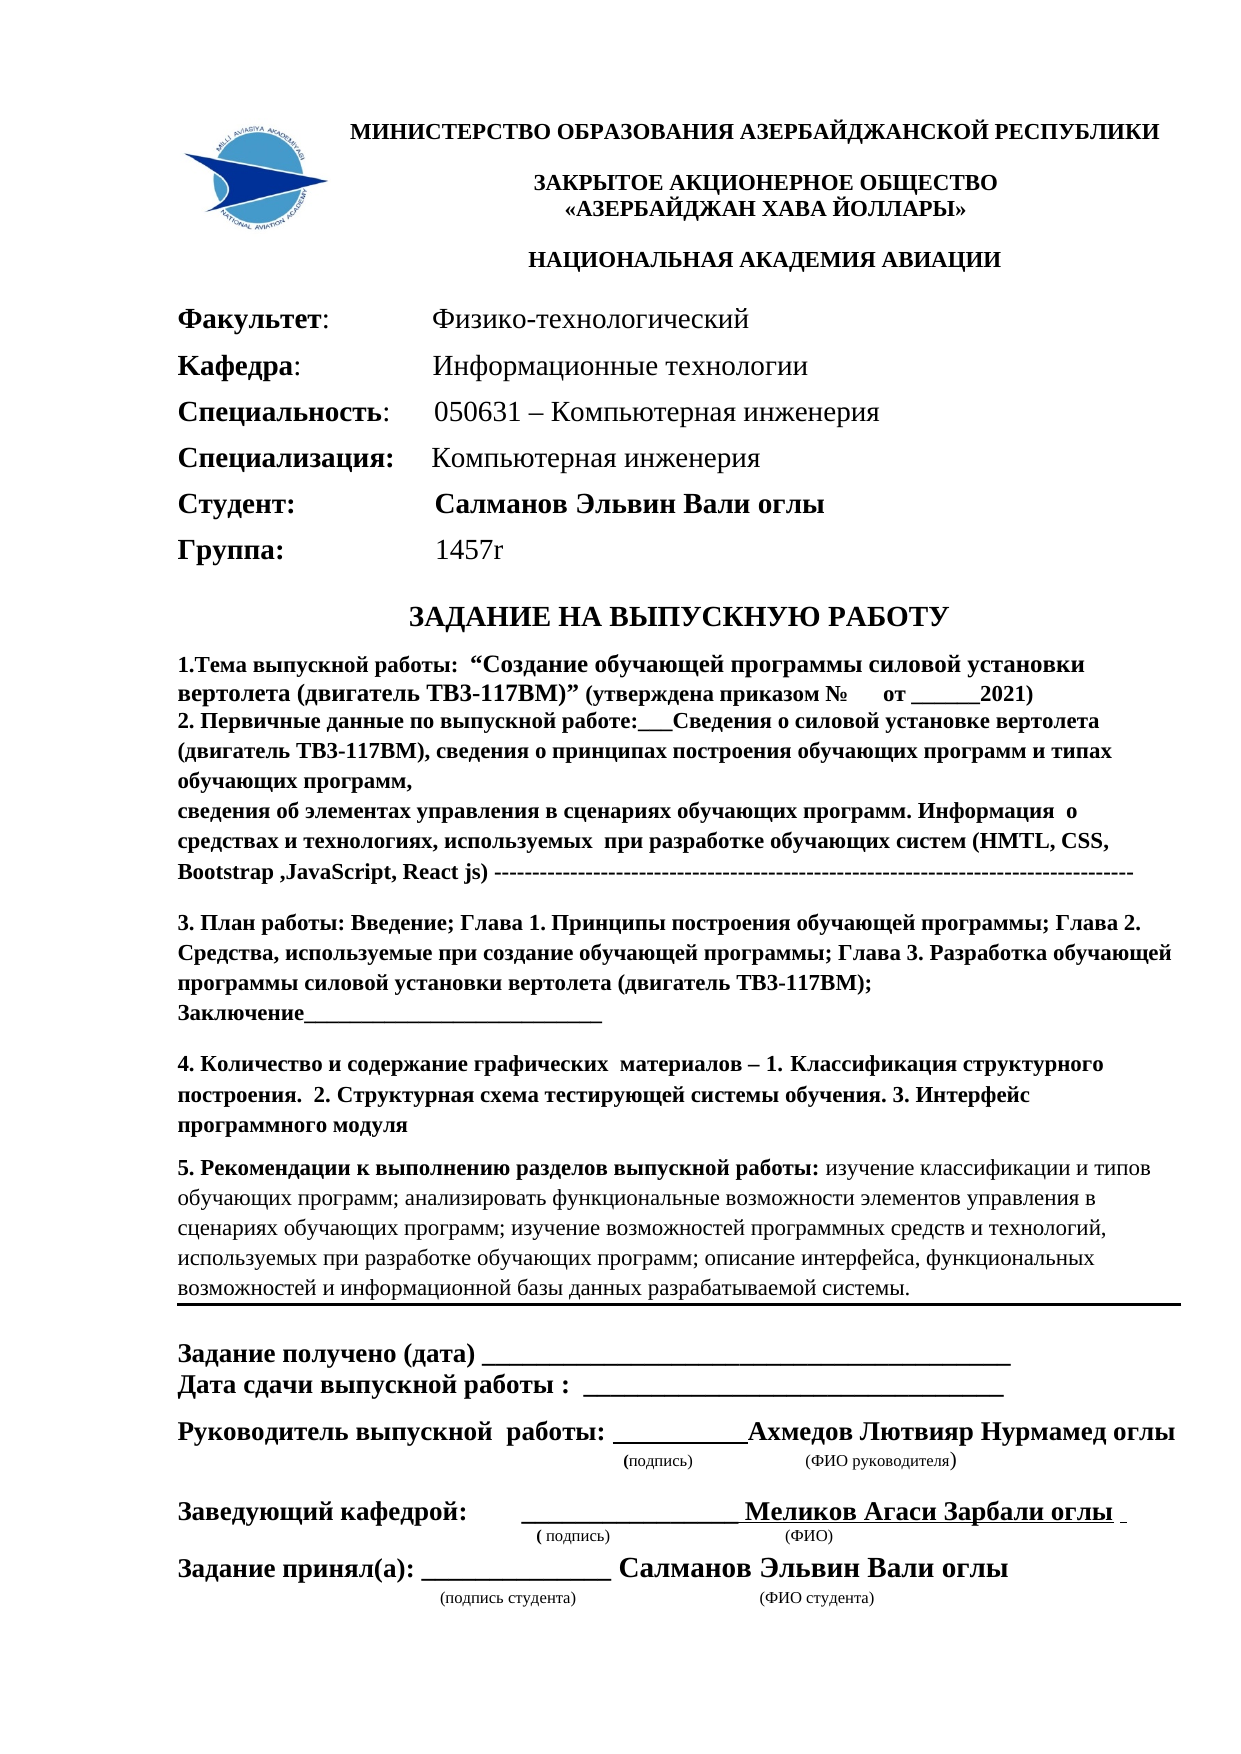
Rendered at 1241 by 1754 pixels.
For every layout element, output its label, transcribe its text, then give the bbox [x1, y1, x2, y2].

text Задание получено (дата) _______________________________________ [177, 1337, 1181, 1369]
picture [179, 118, 332, 238]
text сведения об элементах управления в сценариях обучающих программ. Информация о средствах и технологиях, используемых при разработке обучающих систем (HMTL, CSS, Bootstrap ,JavaScript, React js) ------------------------------------------------------------------------------------ [177, 797, 1181, 884]
text (подпись) (ФИО руководителя) [177, 1446, 1181, 1471]
text НАЦИОНАЛЬНАЯ АКАДЕМИЯ АВИАЦИИ [177, 247, 1181, 273]
text «АЗЕРБАЙДЖАН ХАВА ЙОЛЛАРЫ» [332, 196, 1181, 222]
text Руководитель выпускной работы: Ахмедов Лютвияр Нурмамед оглы [177, 1415, 1181, 1446]
text Дата сдачи выпускной работы : _______________________________ [177, 1369, 1181, 1400]
text Специальность: 050631 – Компьютерная инженерия [177, 394, 1181, 427]
text МИНИСТЕРСТВО ОБРАЗОВАНИЯ АЗЕРБАЙДЖАНСКОЙ РЕСПУБЛИКИ [332, 118, 1181, 144]
text Студент: Салманов Эльвин Вали оглы [177, 486, 1181, 519]
text 4. Количество и содержание графических материалов – 1. Классификация структурного построения. 2. Структурная схема тестирующей системы обучения. 3. Интерфейс программного модуля [177, 1051, 1181, 1137]
text Задание принял(а): ______________ Салманов Эльвин Вали оглы [177, 1550, 1181, 1583]
text Группа: 1457r [177, 532, 1181, 565]
text (подпись студента) (ФИО студента) [177, 1588, 1181, 1607]
text Специализация: Компьютерная инженерия [177, 440, 1181, 473]
text ЗАКРЫТОЕ АКЦИОНЕРНОЕ ОБЩЕСТВО [332, 169, 1181, 196]
text ЗАДАНИЕ НА ВЫПУСКНУЮ РАБОТУ [177, 599, 1181, 632]
text ( подпись) (ФИО) [177, 1526, 1181, 1545]
text Факультет: Физико-технологический [177, 302, 1181, 335]
text Kaфедра: Информационные технологии [177, 348, 1181, 381]
text 3. План работы: Введение; Глава 1. Принципы построения обучающей программы; Глава 2. Средства, используемые при создание обучающей программы; Глава 3. Разработка обучающей программы силовой установки вертолета (двигатель ТВ3-117ВМ); Заключение__________________________ [177, 909, 1181, 1026]
text 2. Первичные данные по выпускной работе:___Сведения о силовой установке вертолета (двигатель ТВ3-117ВМ), сведения о принципах построения обучающих программ и типах обучающих программ, [177, 707, 1181, 793]
text 1.Тема выпускной работы: “Создание обучающей программы силовой установки вертолета (двигатель ТВ3-117ВМ)” (утверждена приказом № от ______2021) [177, 649, 1181, 707]
text Заведующий кафедрой: ________________ Меликов Агаси Зарбали оглы [177, 1495, 1181, 1526]
text 5. Рекомендации к выполнению разделов выпускной работы: изучение классификации и типов обучающих программ; анализировать функциональные возможности элементов управления в сценариях обучающих программ; изучение возможностей программных средств и технологий, используемых при разработке обучающих программ; описание интерфейса, функциональных возможностей и информационной базы данных разрабатываемой системы. [177, 1154, 1181, 1303]
